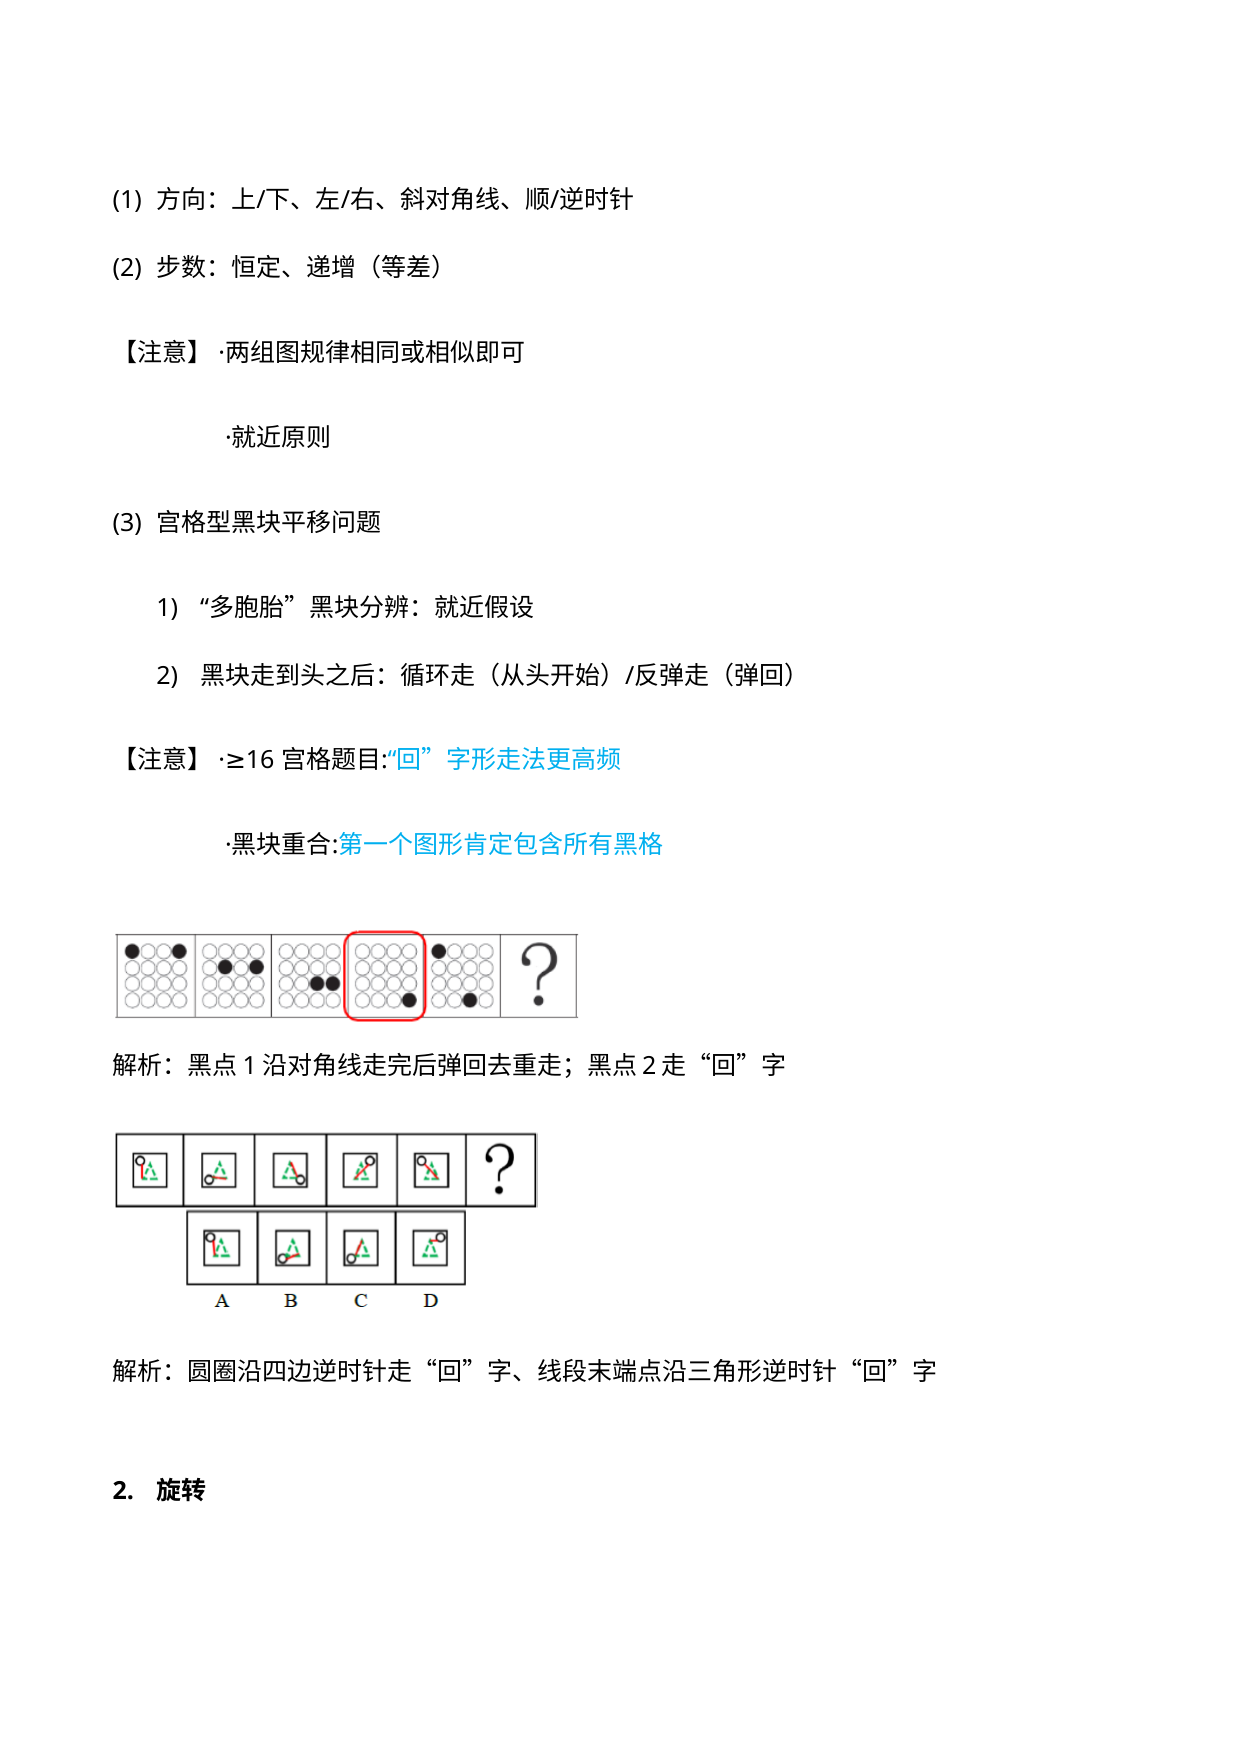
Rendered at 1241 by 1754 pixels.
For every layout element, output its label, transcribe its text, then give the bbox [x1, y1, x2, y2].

picture [112, 1131, 540, 1309]
text 解析：圆圈沿四边逆时针走“回”字、线段末端点沿三角形逆时针“回”字 [112, 1335, 1128, 1403]
picture [112, 927, 584, 1024]
text ·就近原则 [112, 402, 1128, 469]
list 旋转 [112, 1454, 1128, 1522]
list 方向：上/下、左/右、斜对角线、顺/逆时针 [112, 164, 1128, 232]
list “多胞胎”黑块分辨：就近假设 [156, 571, 1128, 639]
list 步数：恒定、递增（等差） [112, 232, 1128, 300]
list 宫格型黑块平移问题 [112, 486, 1128, 554]
text ·黑块重合:第一个图形肯定包含所有黑格 [112, 809, 1128, 877]
text 解析：黑点1沿对角线走完后弹回去重走；黑点2走“回”字 [112, 1030, 1128, 1098]
list 黑块走到头之后：循环走（从头开始）/反弹走（弹回） [156, 639, 1128, 707]
text 【注意】 ·≥16 宫格题目:“回”字形走法更高频 [112, 724, 1128, 792]
text 【注意】 ·两组图规律相同或相似即可 [112, 317, 1128, 384]
